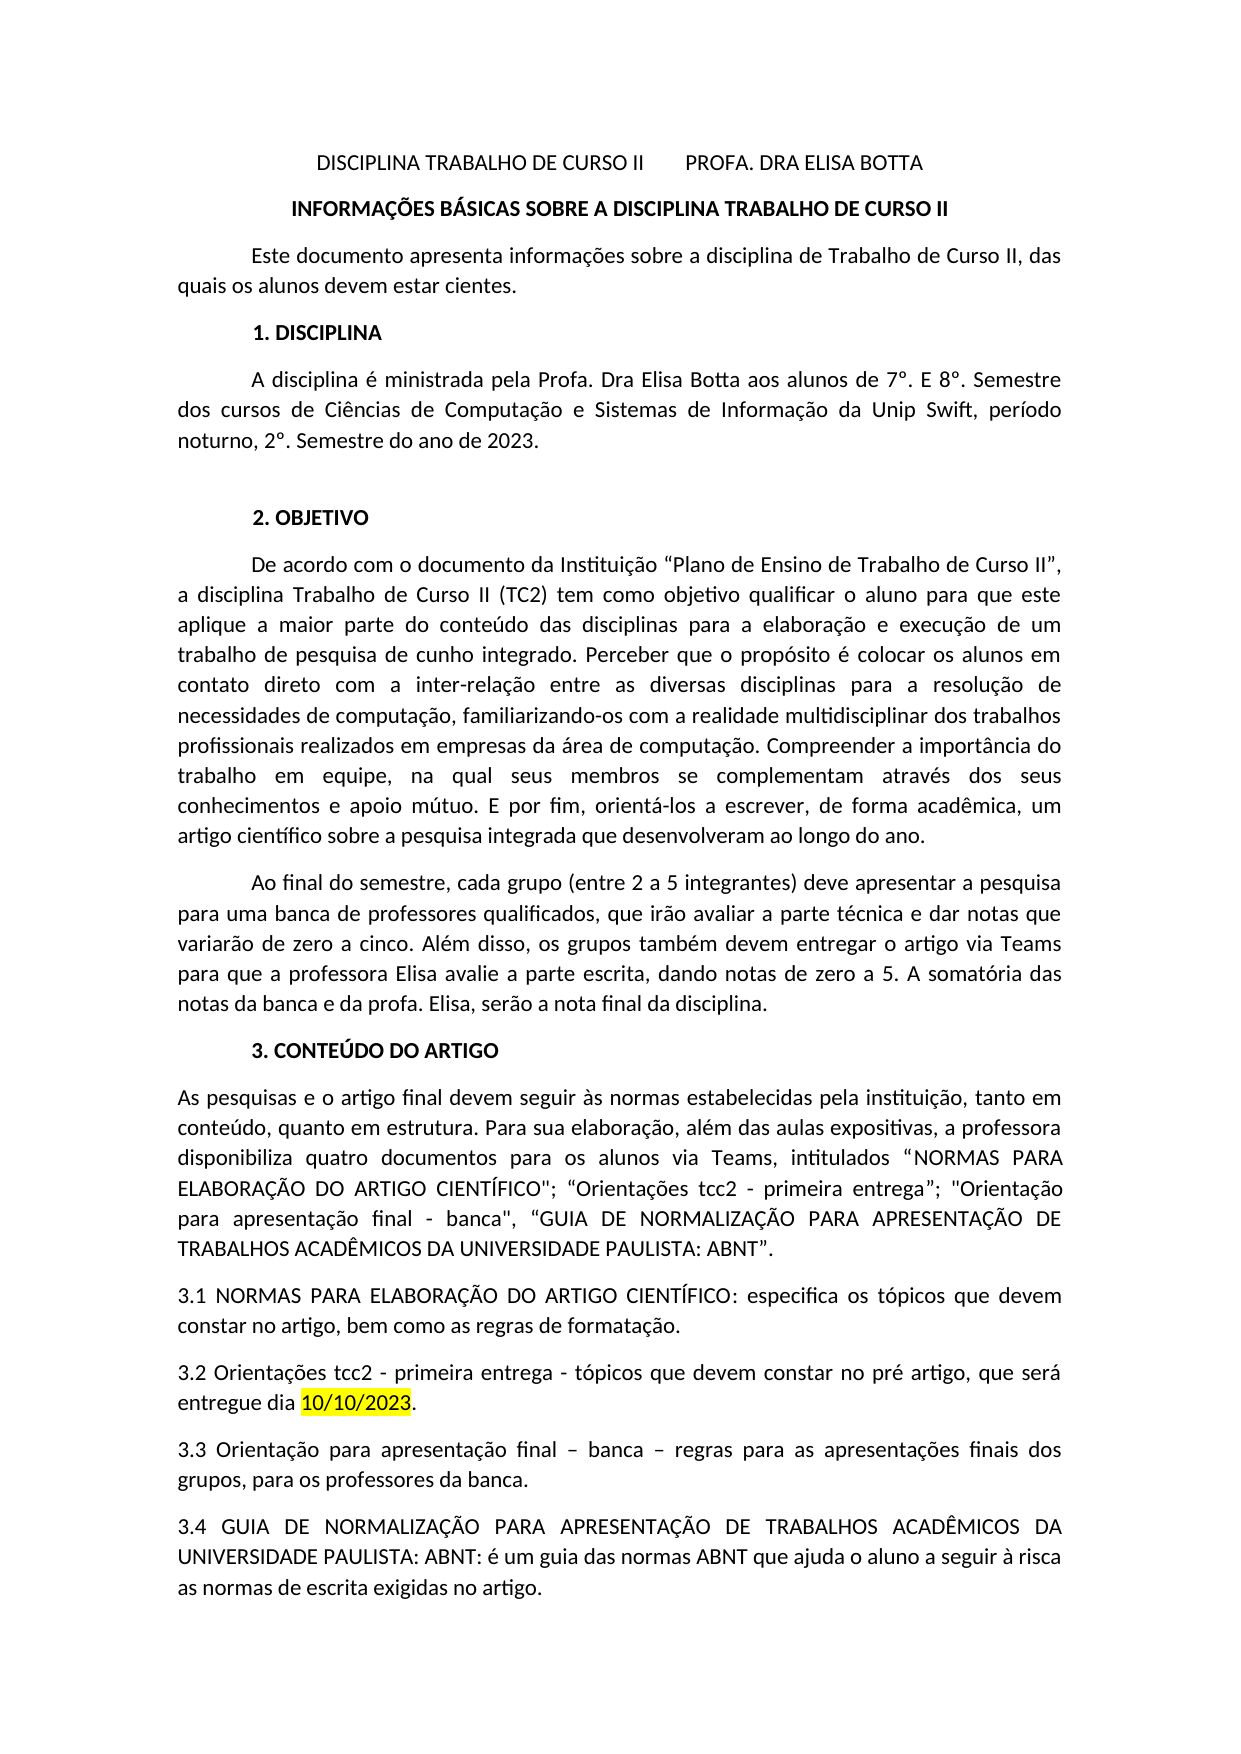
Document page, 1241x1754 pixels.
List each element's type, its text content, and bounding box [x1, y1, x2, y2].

text 3.1 NORMAS PARA ELABORAÇÃO DO ARTIGO CIENTÍFICO: especifica os tópicos que devem constar no artigo, bem como as regras de formatação. [177, 1281, 1063, 1339]
text 3.4 GUIA DE NORMALIZAÇÃO PARA APRESENTAÇÃO DE TRABALHOS ACADÊMICOS DA UNIVERSIDADE PAULISTA: ABNT: é um guia das normas ABNT que ajuda o aluno a seguir à risca as normas de escrita exigidas no artigo. [177, 1512, 1063, 1601]
text INFORMAÇÕES BÁSICAS SOBRE A DISCIPLINA TRABALHO DE CURSO II [177, 194, 1063, 222]
list 1. DISCIPLINA [252, 318, 1063, 346]
text As pesquisas e o artigo final devem seguir às normas estabelecidas pela instituição, tanto em conteúdo, quanto em estrutura. Para sua elaboração, além das aulas expositivas, a professora disponibiliza quatro documentos para os alunos via Teams, intitulados “NORMAS PARA ELABORAÇÃO DO ARTIGO CIENTÍFICO"; “Orientações tcc2 - primeira entrega”; "Orientação para apresentação final - banca", “GUIA DE NORMALIZAÇÃO PARA APRESENTAÇÃO DE TRABALHOS ACADÊMICOS DA UNIVERSIDADE PAULISTA: ABNT”. [177, 1083, 1063, 1262]
text A disciplina é ministrada pela Profa. Dra Elisa Botta aos alunos de 7º. E 8º. Semestre dos cursos de Ciências de Computação e Sistemas de Informação da Unip Swift, período noturno, 2º. Semestre do ano de 2023. [177, 365, 1063, 454]
text DISCIPLINA TRABALHO DE CURSO II PROFA. DRA ELISA BOTTA [177, 148, 1063, 176]
text De acordo com o documento da Instituição “Plano de Ensino de Trabalho de Curso II”, a disciplina Trabalho de Curso II (TC2) tem como objetivo qualificar o aluno para que este aplique a maior parte do conteúdo das disciplinas para a elaboração e execução de um trabalho de pesquisa de cunho integrado. Perceber que o propósito é colocar os alunos em contato direto com a inter-relação entre as diversas disciplinas para a resolução de necessidades de computação, familiarizando-os com a realidade multidisciplinar dos trabalhos profissionais realizados em empresas da área de computação. Compreender a importância do trabalho em equipe, na qual seus membros se complementam através dos seus conhecimentos e apoio mútuo. E por fim, orientá-los a escrever, de forma acadêmica, um artigo científico sobre a pesquisa integrada que desenvolveram ao longo do ano. [177, 550, 1063, 849]
text Ao final do semestre, cada grupo (entre 2 a 5 integrantes) deve apresentar a pesquisa para uma banca de professores qualificados, que irão avaliar a parte técnica e dar notas que variarão de zero a cinco. Além disso, os grupos também devem entregar o artigo via Teams para que a professora Elisa avalie a parte escrita, dando notas de zero a 5. A somatória das notas da banca e da profa. Elisa, serão a nota final da disciplina. [177, 868, 1063, 1017]
text 3.3 Orientação para apresentação final – banca – regras para as apresentações finais dos grupos, para os professores da banca. [177, 1435, 1063, 1493]
text 3.2 Orientações tcc2 - primeira entrega - tópicos que devem constar no pré artigo, que será entregue dia 10/10/2023. [177, 1358, 1063, 1416]
text 3. CONTEÚDO DO ARTIGO [177, 1036, 1063, 1064]
text Este documento apresenta informações sobre a disciplina de Trabalho de Curso II, das quais os alunos devem estar cientes. [177, 241, 1063, 299]
list 2. OBJETIVO [252, 503, 1063, 531]
